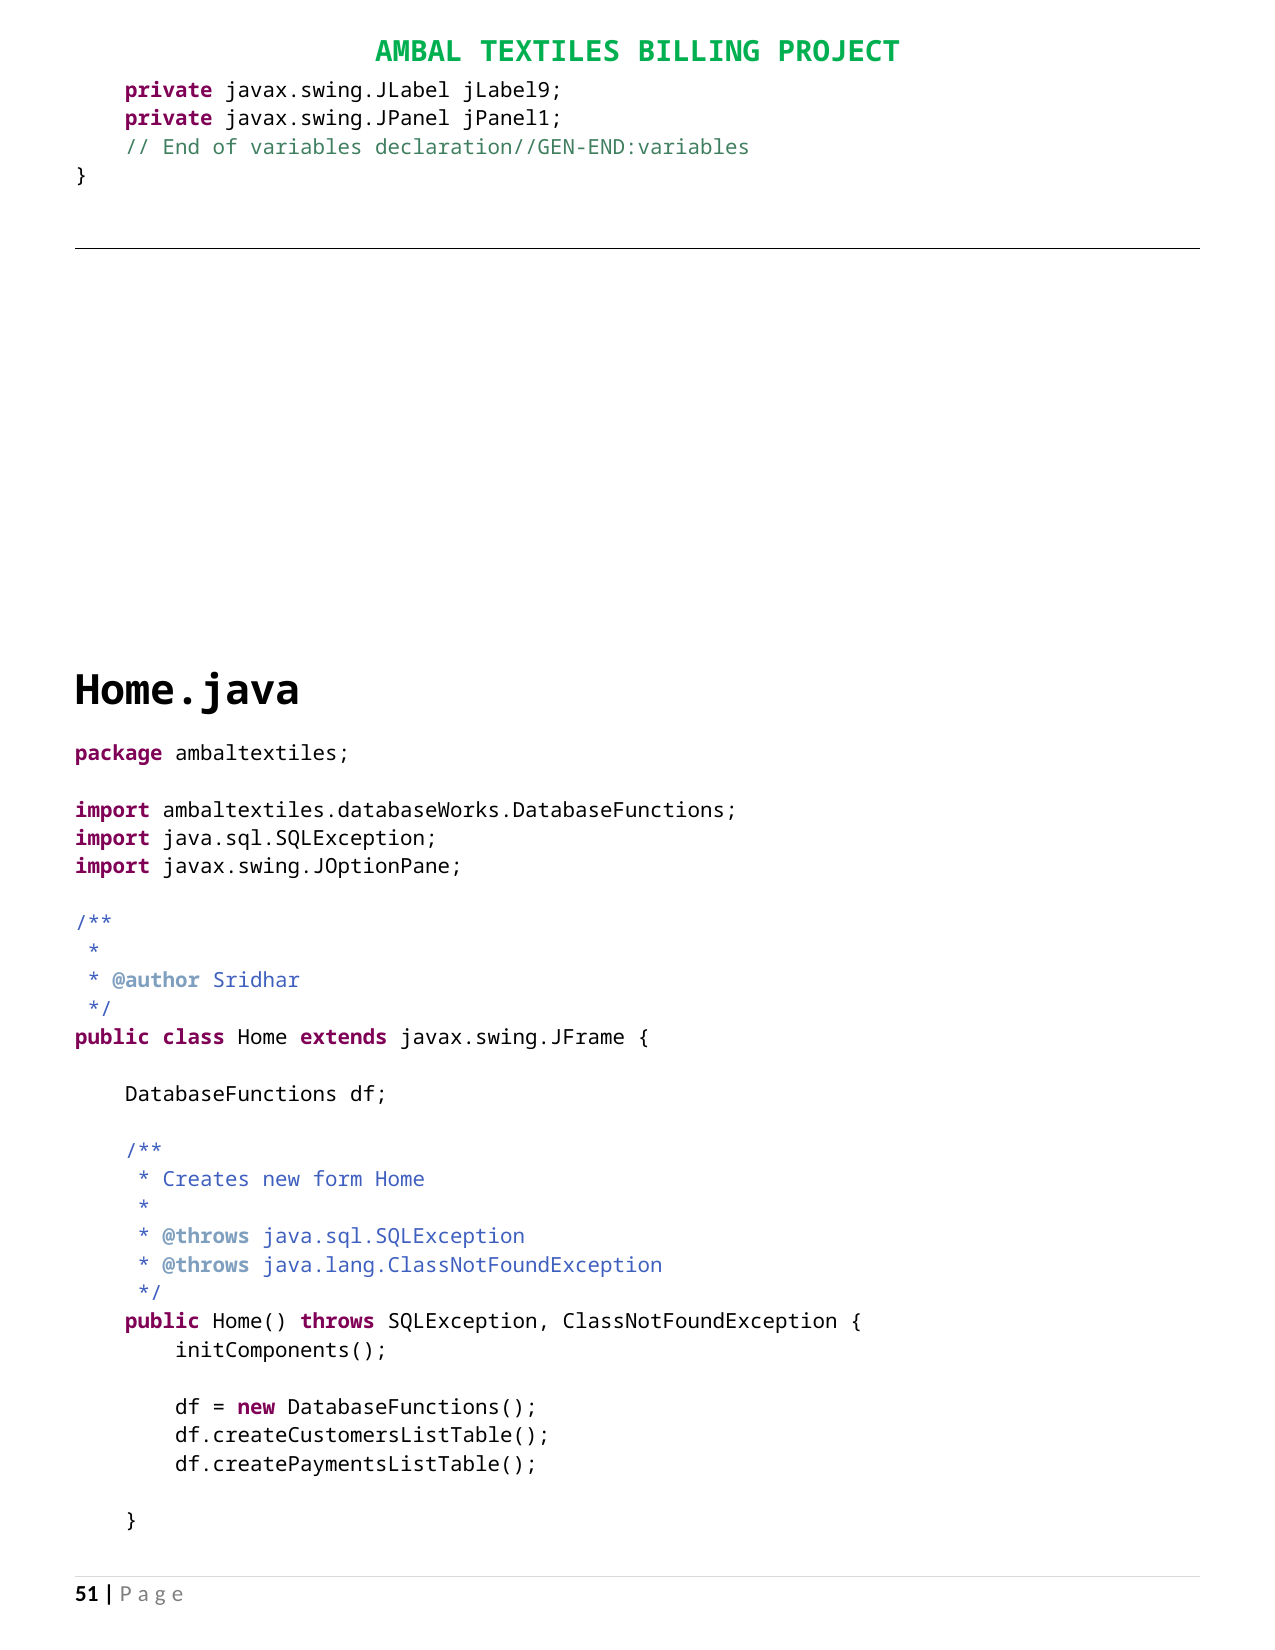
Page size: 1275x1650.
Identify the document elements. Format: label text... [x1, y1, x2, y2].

text Home.java [75, 660, 1200, 717]
text df.createPaymentsListTable(); [75, 1449, 1200, 1477]
text import java.sql.SQLException; [75, 823, 1200, 852]
text package ambaltextiles; [75, 738, 1200, 766]
text df = new DatabaseFunctions(); [75, 1392, 1200, 1420]
text */ [75, 1278, 1200, 1307]
text * [75, 1193, 1200, 1221]
text * Creates new form Home [75, 1164, 1200, 1193]
text * @throws java.lang.ClassNotFoundException [75, 1250, 1200, 1278]
text private javax.swing.JLabel jLabel9; [75, 75, 1200, 103]
text public Home() throws SQLException, ClassNotFoundException { [75, 1307, 1200, 1335]
text /** [75, 1136, 1200, 1164]
text initComponents(); [75, 1335, 1200, 1363]
text * [75, 937, 1200, 965]
text DatabaseFunctions df; [75, 1079, 1200, 1107]
text // End of variables declaration//GEN-END:variables [75, 132, 1200, 160]
text df.createCustomersListTable(); [75, 1420, 1200, 1449]
text } [75, 160, 1200, 189]
text public class Home extends javax.swing.JFrame { [75, 1022, 1200, 1051]
text /** [75, 908, 1200, 937]
text * @author Sridhar [75, 965, 1200, 994]
text } [75, 1506, 1200, 1534]
text */ [75, 994, 1200, 1022]
text * @throws java.sql.SQLException [75, 1221, 1200, 1250]
text import javax.swing.JOptionPane; [75, 852, 1200, 880]
text private javax.swing.JPanel jPanel1; [75, 103, 1200, 132]
text import ambaltextiles.databaseWorks.DatabaseFunctions; [75, 795, 1200, 823]
